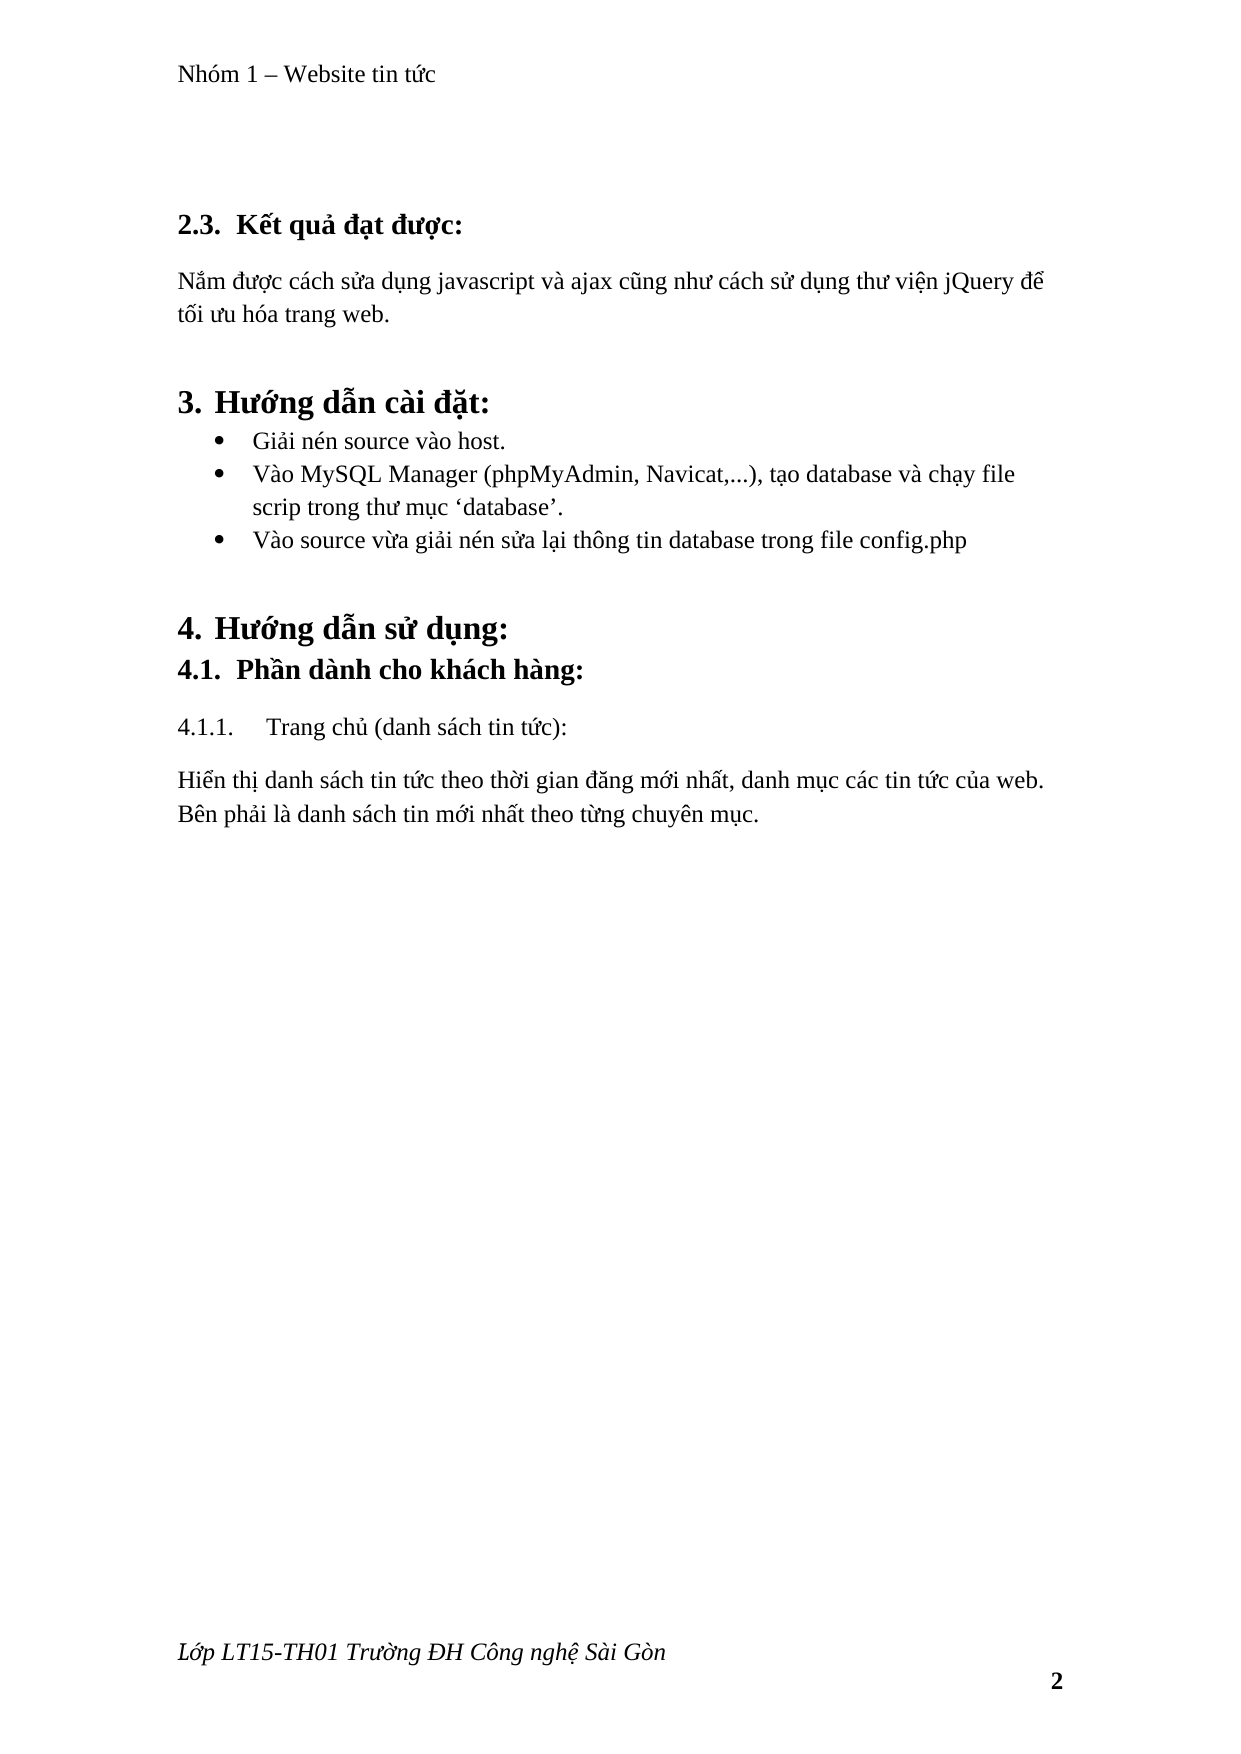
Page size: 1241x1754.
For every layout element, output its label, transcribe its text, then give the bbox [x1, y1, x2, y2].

text Nắm được cách sửa dụng javascript và ajax cũng như cách sử dụng thư viện jQuery để tối ưu hóa trang web. [177, 266, 1063, 328]
list Vào source vừa giải nén sửa lại thông tin database trong file config.php [215, 525, 1063, 554]
text Hiển thị danh sách tin tức theo thời gian đăng mới nhất, danh mục các tin tức của web. Bên phải là danh sách tin mới nhất theo từng chuyên mục. [177, 766, 1063, 827]
list Giải nén source vào host. [215, 426, 1063, 455]
text Trang chủ (danh sách tin tức): [177, 712, 1063, 741]
list Vào MySQL Manager (phpMyAdmin, Navicat,...), tạo database và chạy file scrip trong thư mục ‘database’. [215, 459, 1063, 521]
text Phần dành cho khách hàng: [177, 652, 1063, 686]
subtitle Hướng dẫn cài đặt: [177, 382, 1063, 421]
text Kết quả đạt được: [177, 207, 1063, 240]
subtitle Hướng dẫn sử dụng: [177, 608, 1063, 647]
